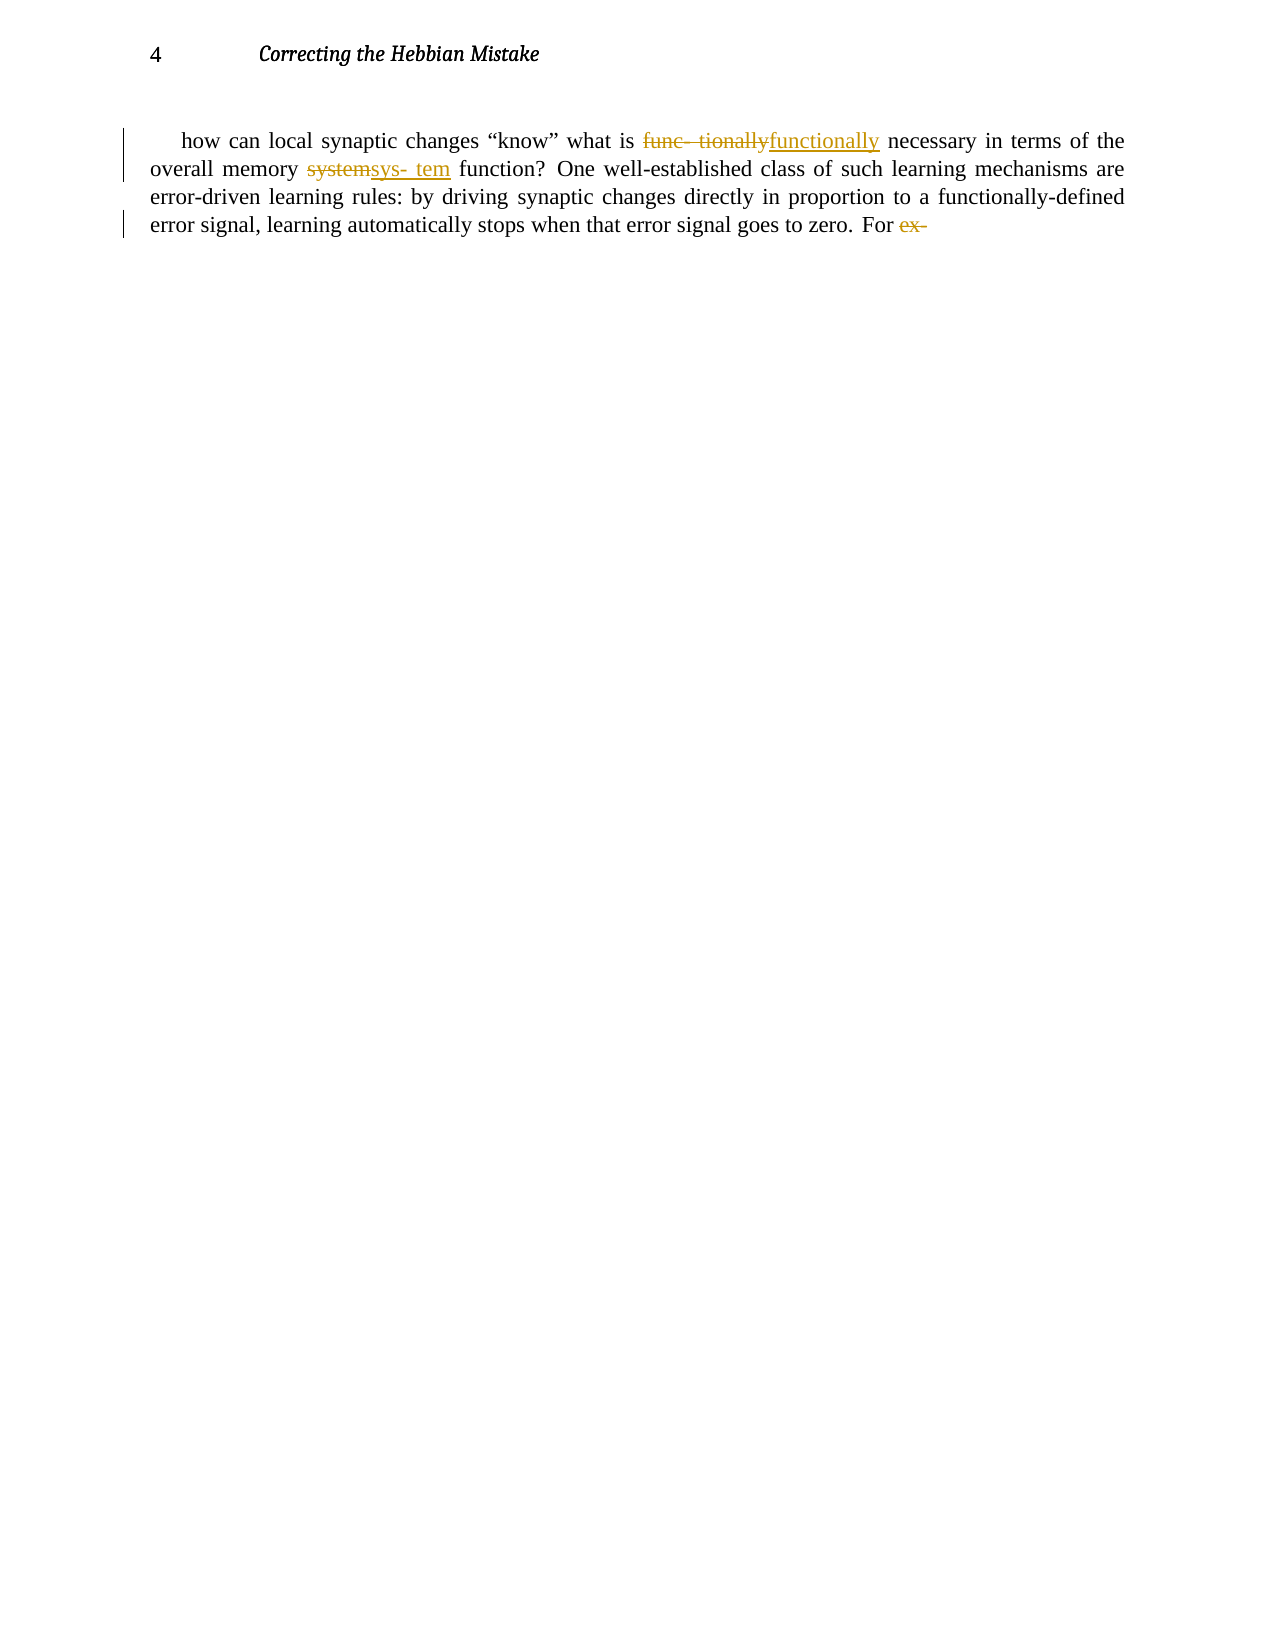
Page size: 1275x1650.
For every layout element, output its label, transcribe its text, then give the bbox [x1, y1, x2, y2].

text how can local synaptic changes “know” what is necessary in terms of the overall memory function? One well-established class of such learning mechanisms are error-driven learning rules: by driving synaptic changes directly in proportion to a functionally-defined error signal, learning automatically stops when that error signal goes to zero. For [150, 127, 1125, 238]
